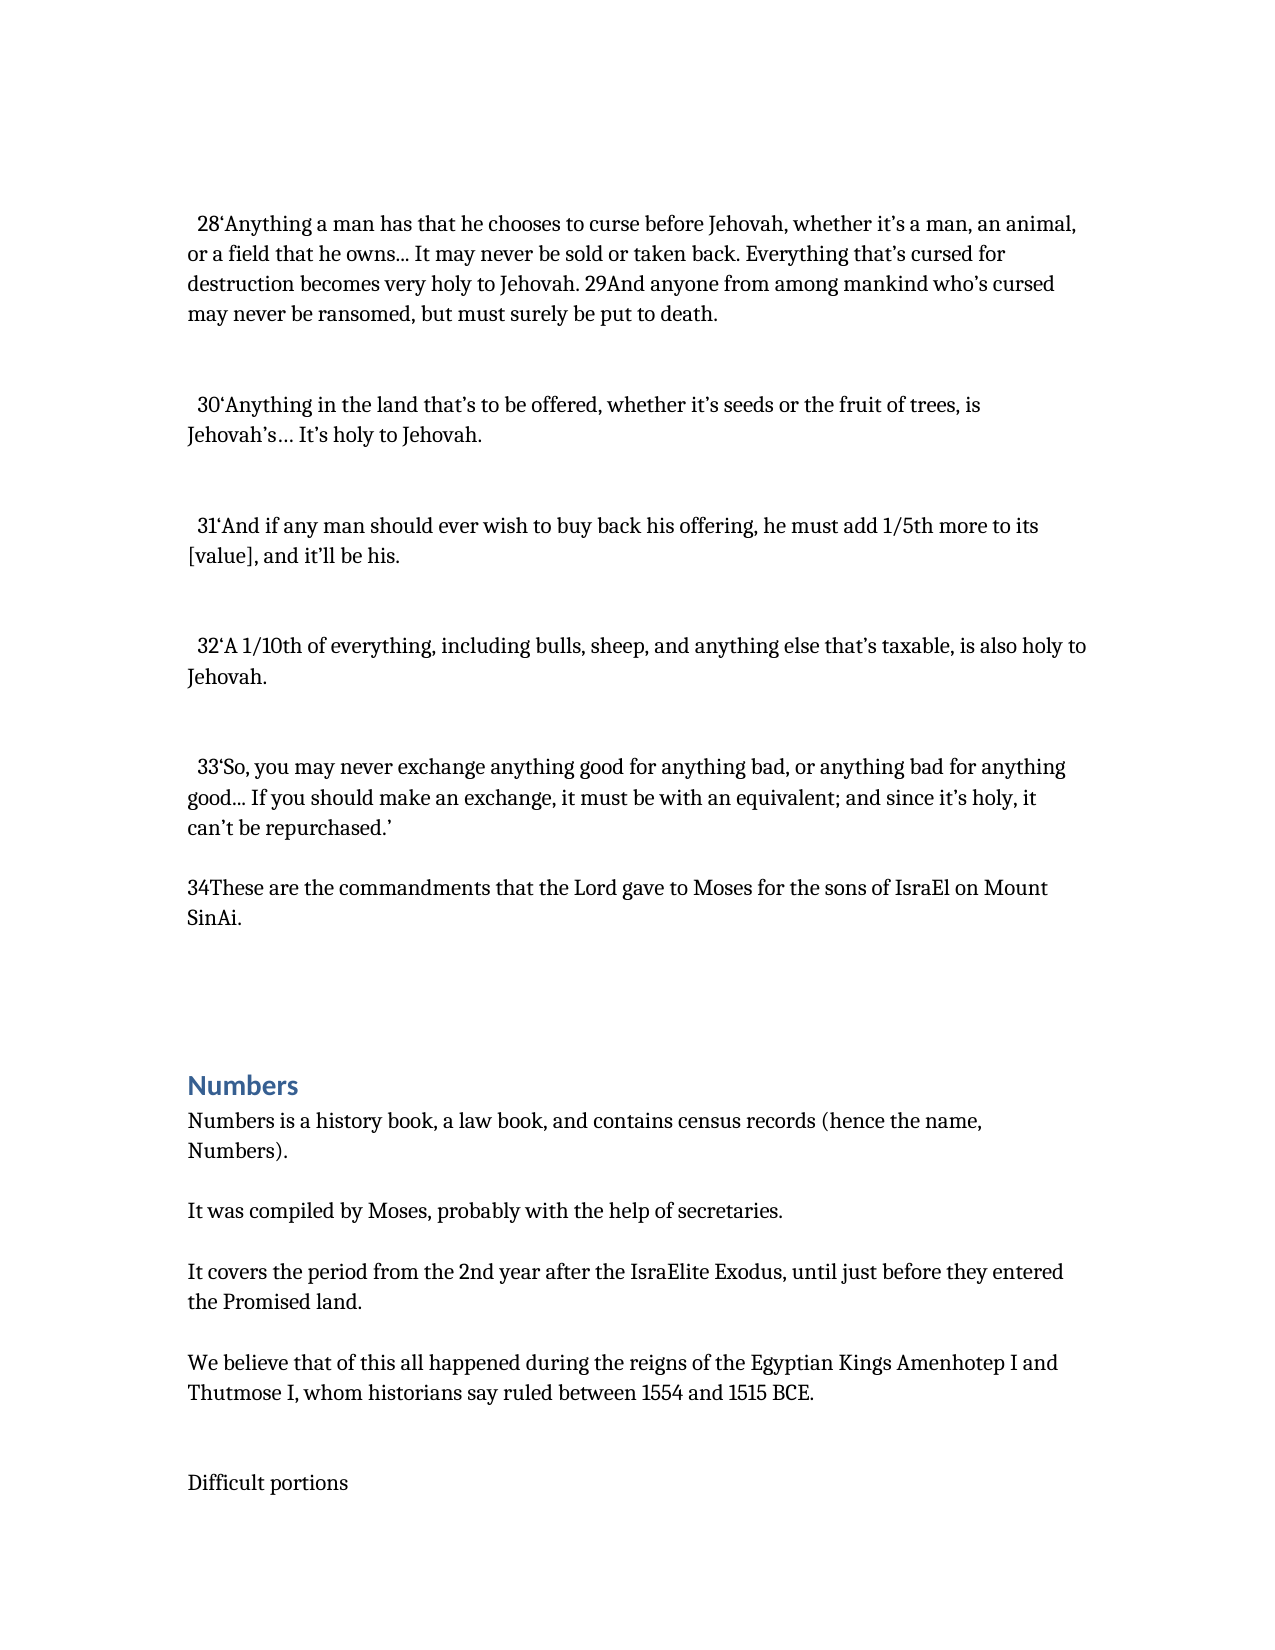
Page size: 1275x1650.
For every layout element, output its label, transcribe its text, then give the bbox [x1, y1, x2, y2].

subtitle Numbers [187, 1067, 1087, 1102]
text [187, 1108, 1087, 1496]
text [187, 150, 1087, 962]
